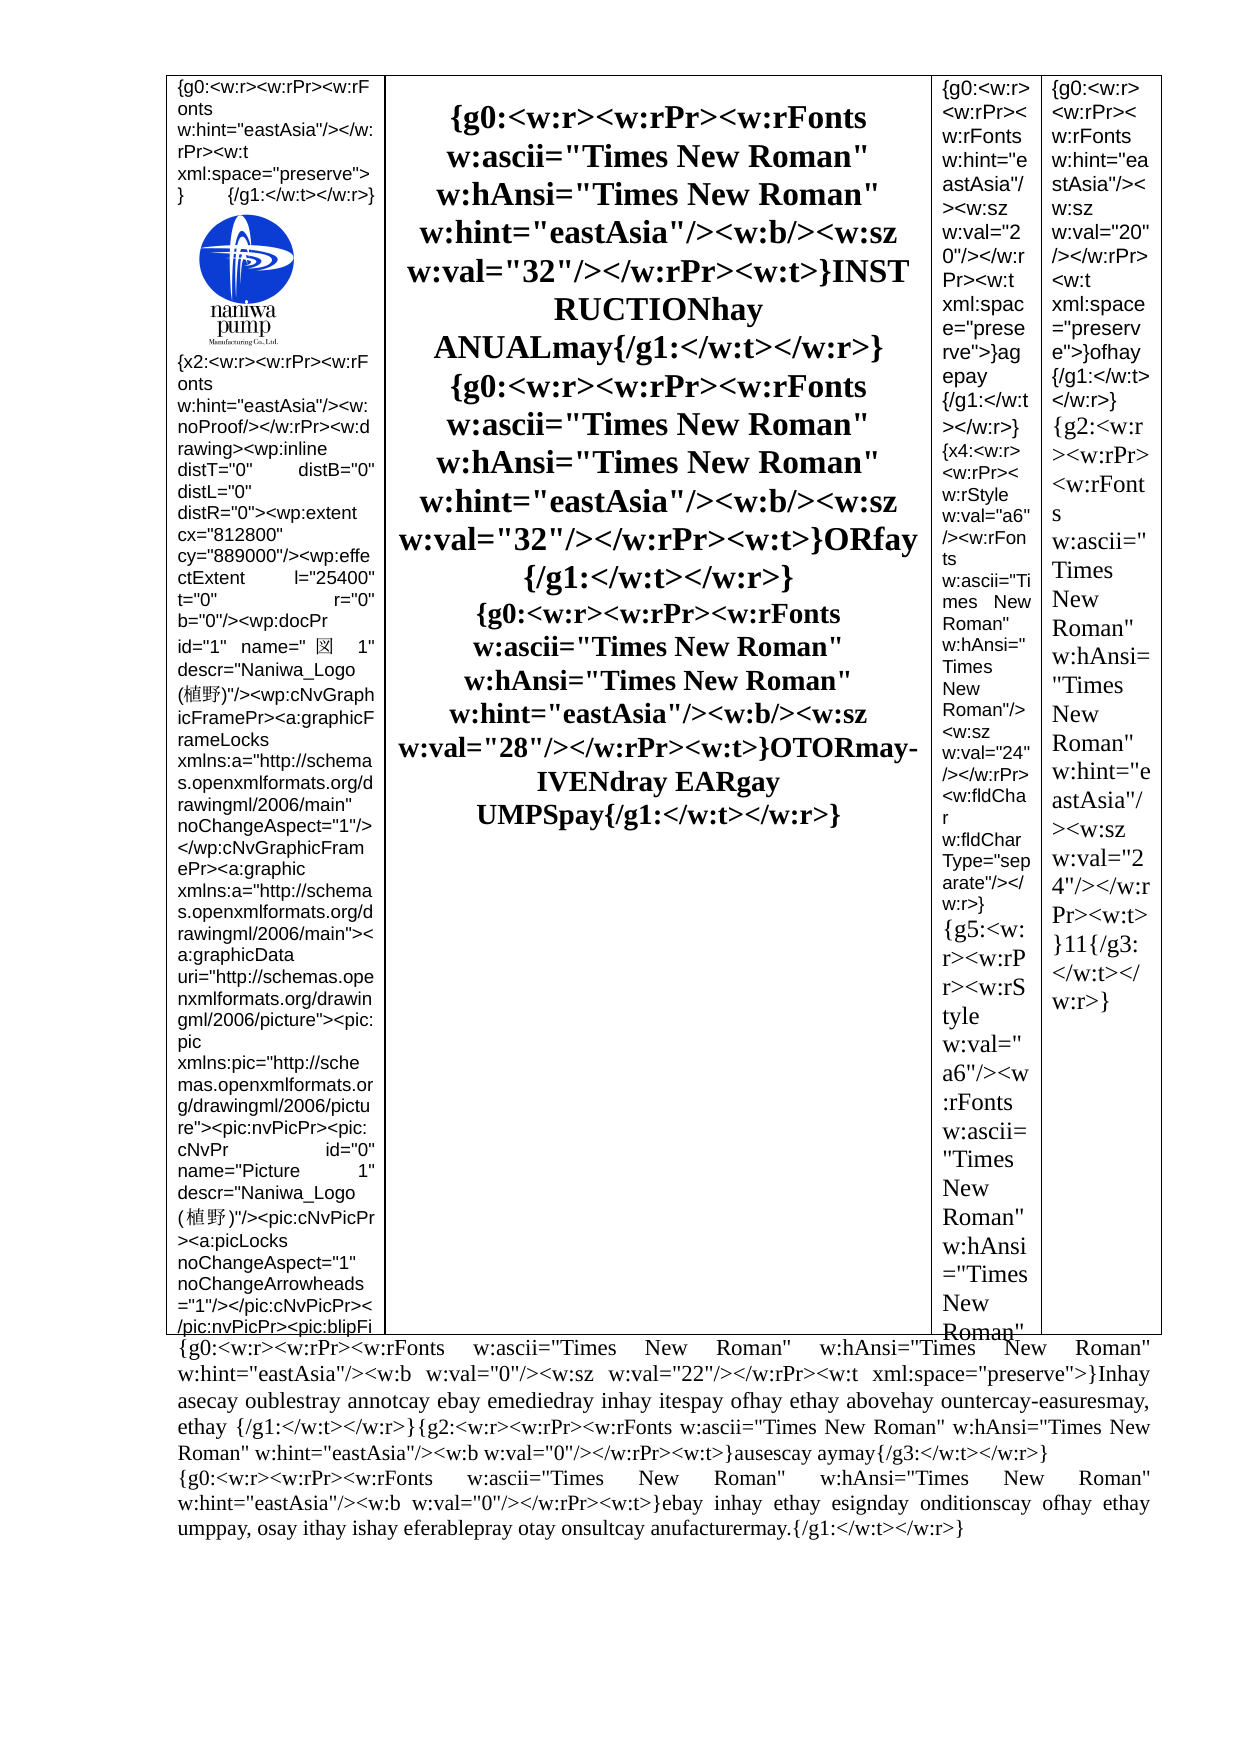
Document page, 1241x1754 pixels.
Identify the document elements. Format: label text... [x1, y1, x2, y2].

picture [177, 205, 311, 352]
subtitle {g0:<w:r><w:rPr><w:rFonts w:ascii="Times New Roman" w:hAnsi="Times New Roman" w:hint="eastAsia"/><w:b w:val="0"/></w:rPr><w:t>}ebay inhay ethay esignday onditionscay ofhay ethay umppay, osay ithay ishay eferablepray otay onsultcay anufacturermay.{/g1:</w:t></w:r>} [177, 1465, 1152, 1540]
subtitle {g0:<w:r><w:rPr><w:rFonts w:ascii="Times New Roman" w:hAnsi="Times New Roman" w:hint="eastAsia"/><w:b w:val="0"/><w:sz w:val="22"/></w:rPr><w:t xml:space="preserve">}Inhay asecay oublestray annotcay ebay emediedray inhay itespay ofhay ethay abovehay ountercay-easuresmay, ethay {/g1:</w:t></w:r>}{g2:<w:r><w:rPr><w:rFonts w:ascii="Times New Roman" w:hAnsi="Times New Roman" w:hint="eastAsia"/><w:b w:val="0"/></w:rPr><w:t>}ausescay aymay{/g3:</w:t></w:r>} [177, 1335, 1152, 1465]
